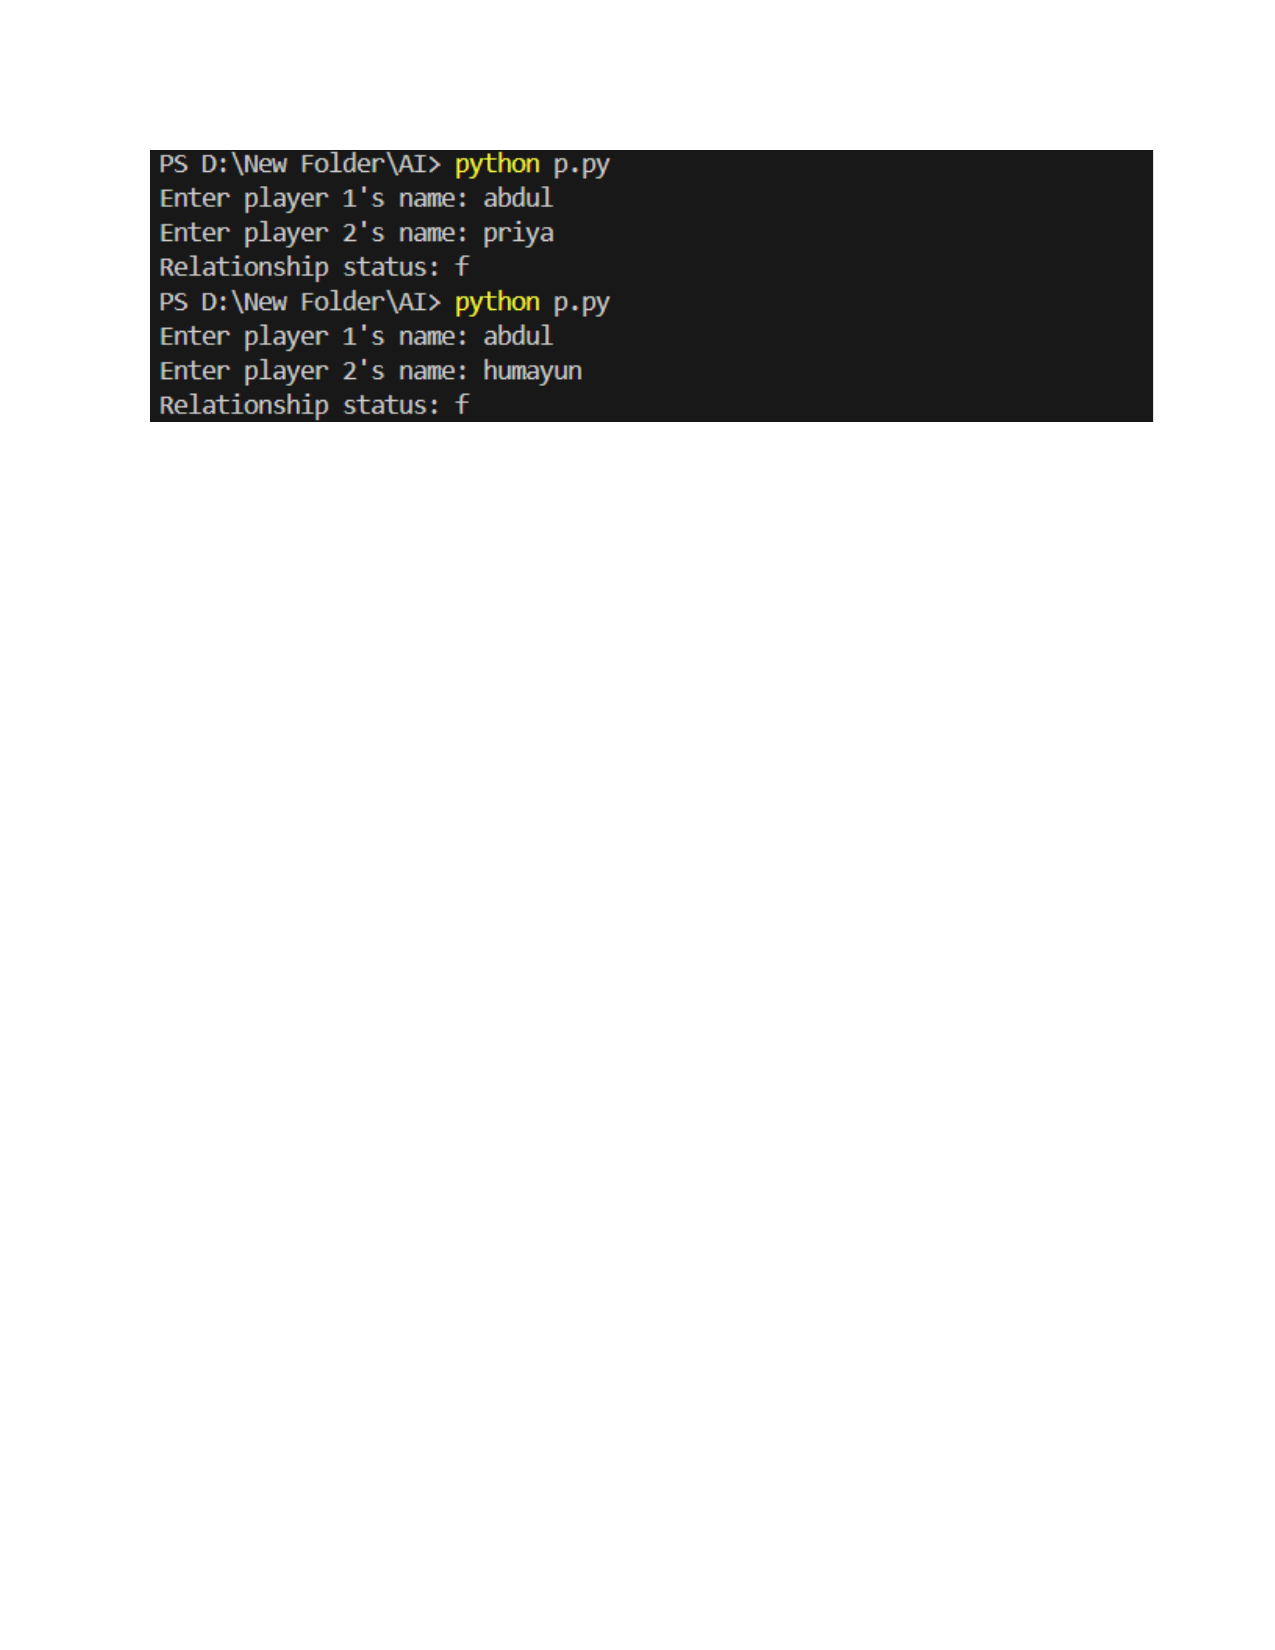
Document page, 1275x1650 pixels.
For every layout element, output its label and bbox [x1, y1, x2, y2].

picture [150, 150, 1154, 422]
